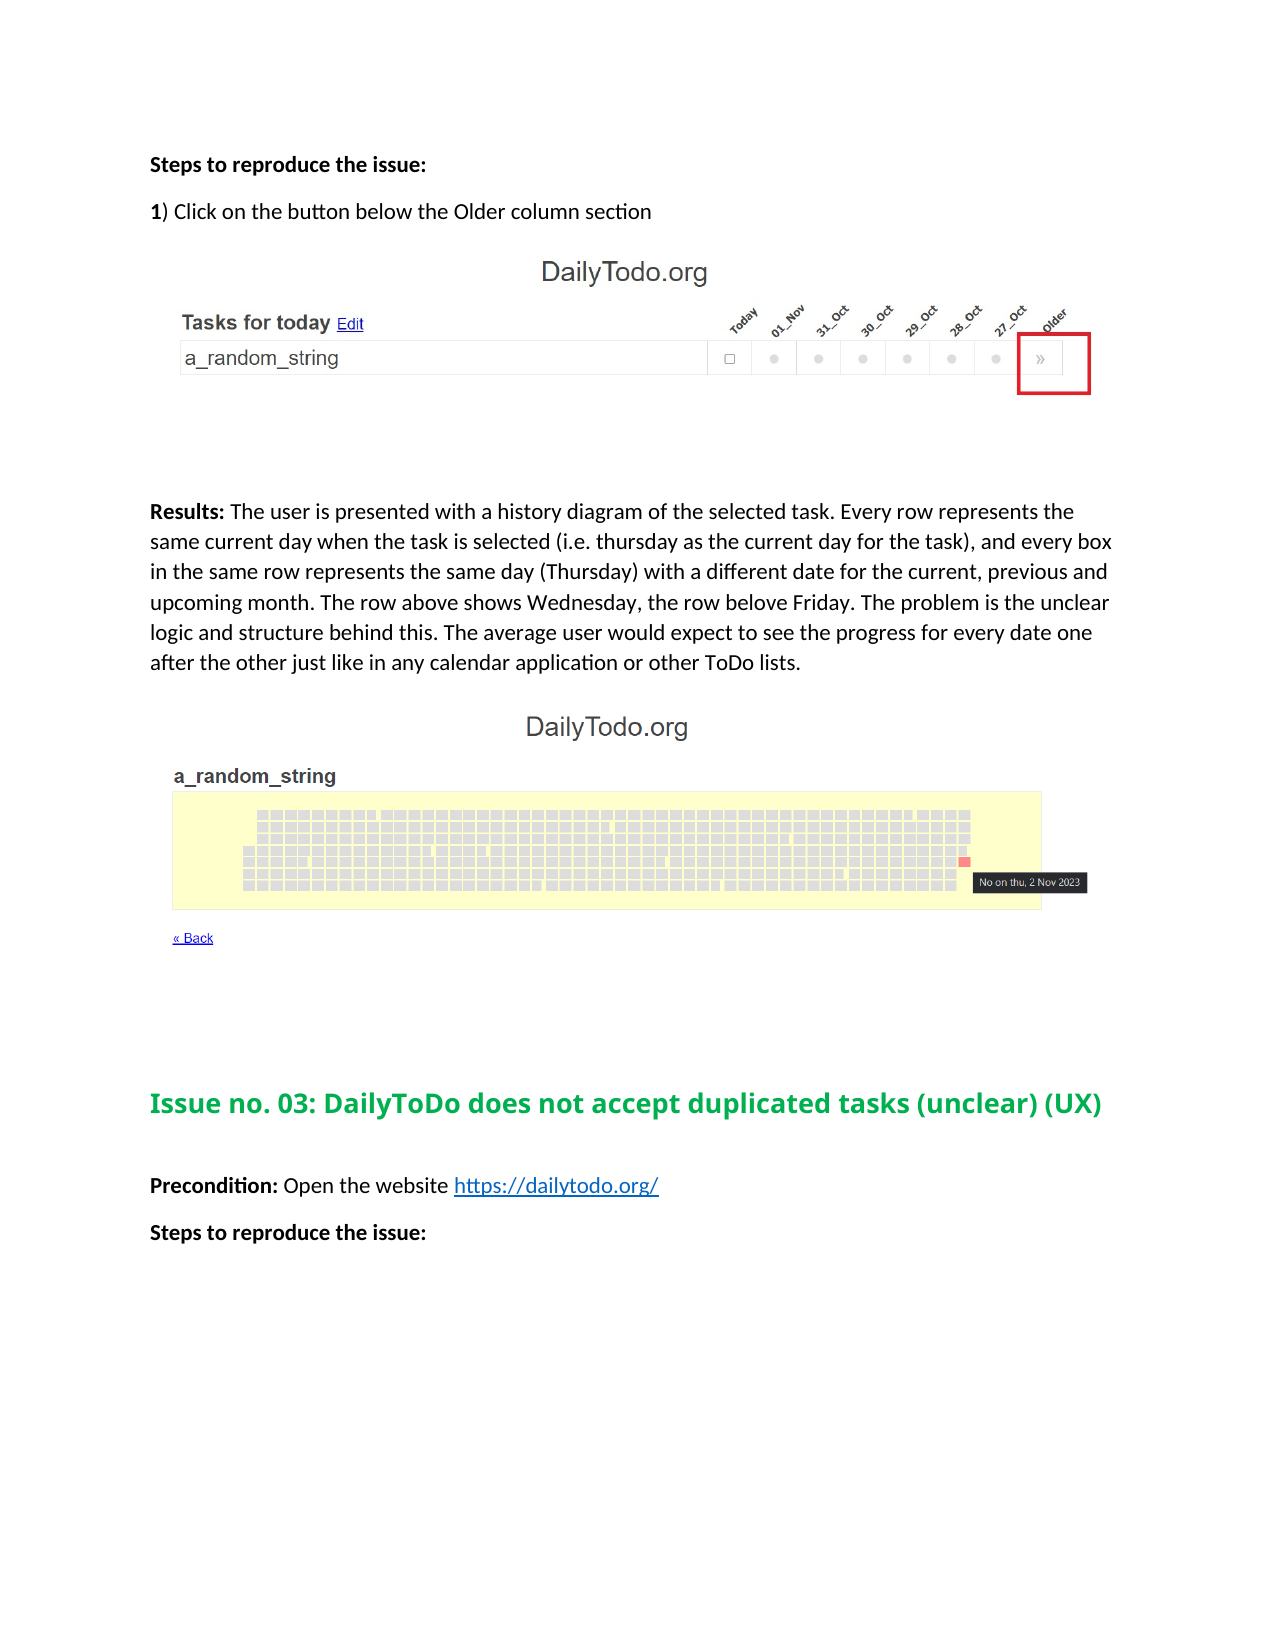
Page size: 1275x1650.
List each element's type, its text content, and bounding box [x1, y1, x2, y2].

picture [150, 243, 1124, 432]
text Precondition: Open the website https://dailytodo.org/ [150, 1171, 1125, 1199]
subtitle Issue no. 03: DailyToDo does not accept duplicated tasks (unclear) (UX) [150, 1084, 1125, 1121]
text Steps to reproduce the issue: [150, 150, 1125, 178]
text Results: The user is presented with a history diagram of the selected task. Every row represents the same current day when the task is selected (i.e. thursday as the current day for the task), and every box in the same row represents the same day (Thursday) with a different date for the current, previous and upcoming month. The row above shows Wednesday, the row belove Friday. The problem is the unclear logic and structure behind this. The average user would expect to see the progress for every date one after the other just like in any calendar application or other ToDo lists. [150, 497, 1125, 676]
text 1) Click on the button below the Older column section [150, 197, 1125, 225]
picture [150, 695, 1125, 1019]
text Steps to reproduce the issue: [150, 1218, 1125, 1246]
